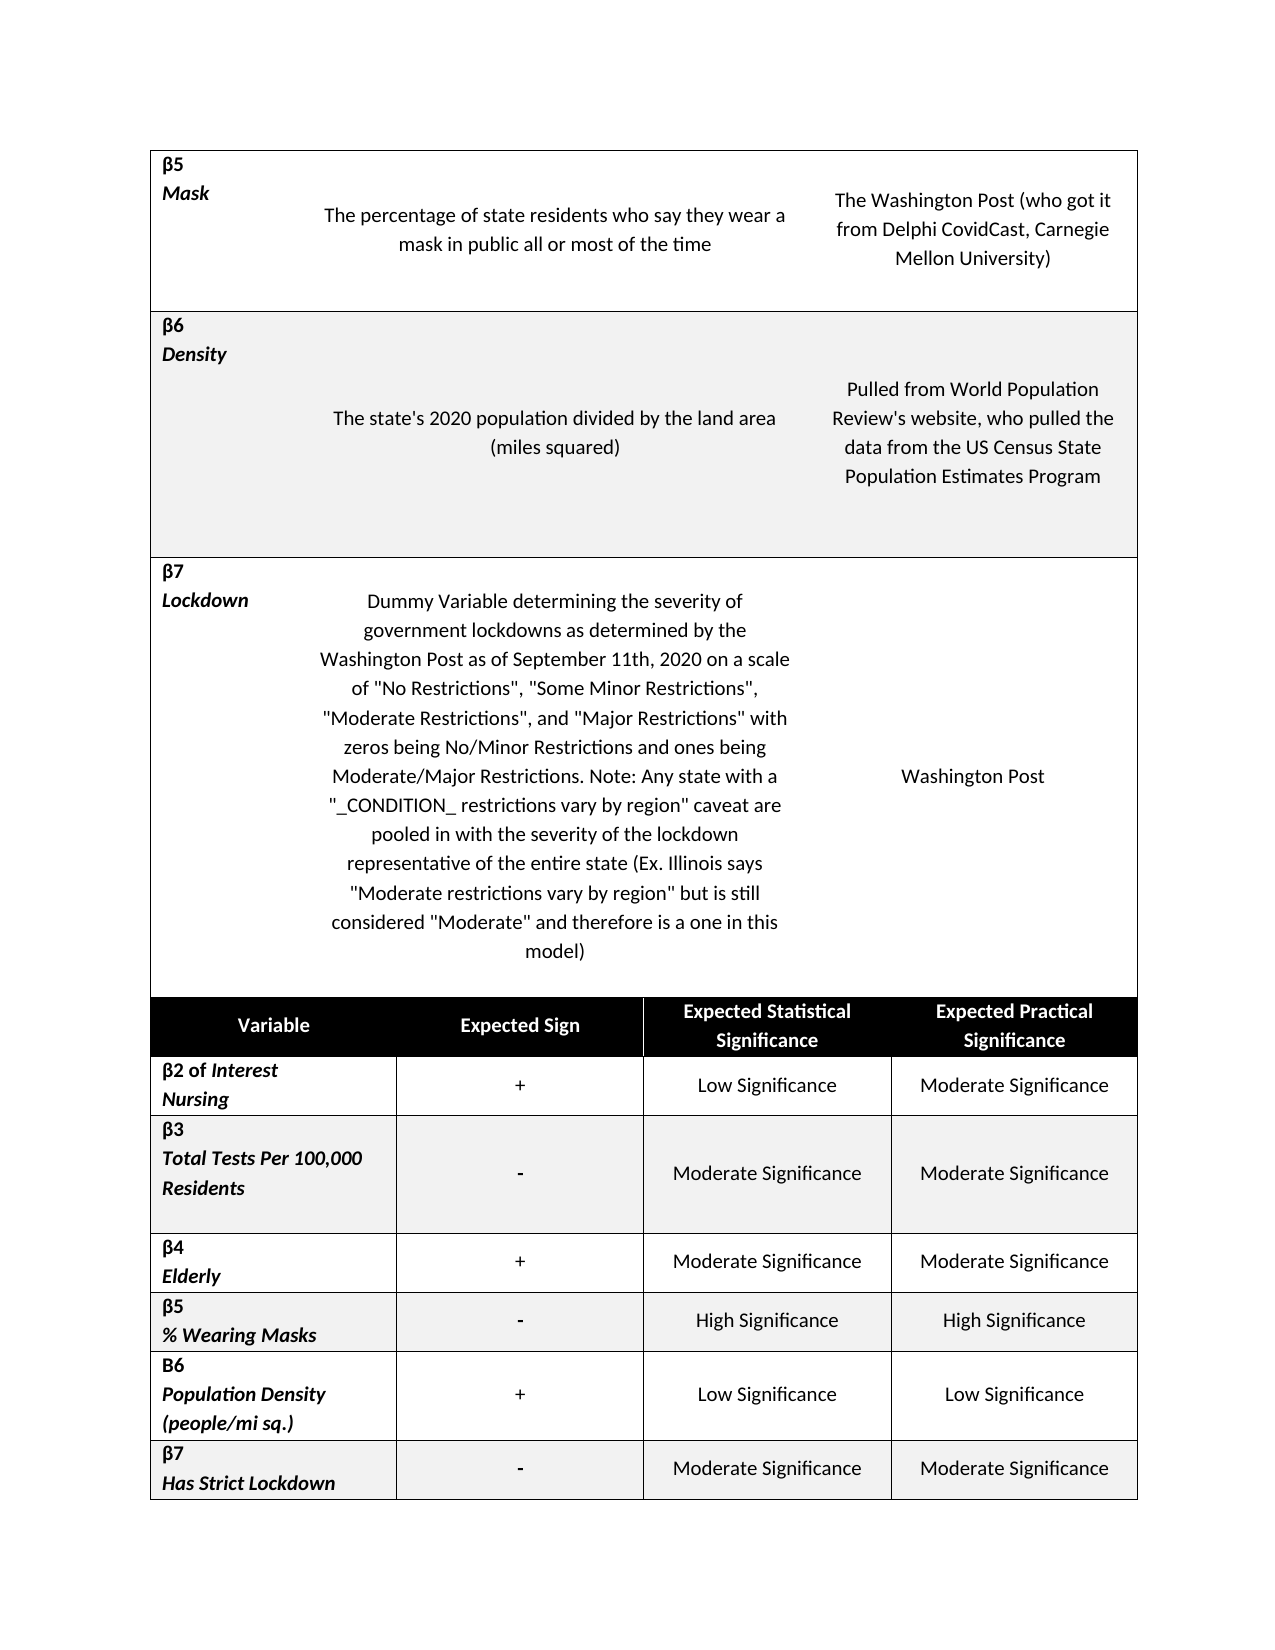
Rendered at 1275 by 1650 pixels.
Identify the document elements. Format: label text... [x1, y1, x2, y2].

table_cell Variable [151, 998, 397, 1056]
table_cell Moderate Significance [644, 1234, 891, 1292]
table_cell Moderate Significance [892, 1116, 1137, 1233]
table_cell β2 of Interest Nursing [151, 1057, 396, 1115]
table_cell Moderate Significance [892, 1057, 1137, 1115]
table_cell - [397, 1293, 643, 1351]
table_cell Dummy Variable determining the severity of government lockdowns as determined by the Washington Post as of September 11th, 2020 on a scale of "No Restrictions", "Some Minor Restrictions", "Moderate Restrictions", and "Major Restrictions" with zeros being No/Minor Restrictions and ones being Moderate/Major Restrictions. Note: Any state with a "_CONDITION_ restrictions vary by region" caveat are pooled in with the severity of the lockdown representative of the entire state (Ex. Illinois says "Moderate restrictions vary by region" but is still considered "Moderate" and therefore is a one in this model) [302, 558, 808, 997]
table_cell The state's 2020 population divided by the land area (miles squared) [302, 312, 808, 557]
table_cell + [397, 1234, 643, 1292]
table_cell β7 Lockdown [151, 558, 302, 997]
table_cell Low Significance [644, 1352, 891, 1439]
table_cell Low Significance [892, 1352, 1137, 1439]
table_cell Low Significance [644, 1057, 891, 1115]
table_cell β5 % Wearing Masks [151, 1293, 396, 1351]
table_cell Β6 Population Density (people/mi sq.) [151, 1352, 396, 1439]
table_cell Moderate Significance [892, 1441, 1137, 1499]
table_cell Expected Statistical Significance [644, 998, 891, 1056]
table_cell β7 Has Strict Lockdown [151, 1441, 396, 1499]
table_cell Expected Sign [397, 998, 643, 1056]
table_cell β5 Mask [151, 151, 302, 311]
table_cell High Significance [644, 1293, 891, 1351]
table_cell Expected Practical Significance [891, 998, 1137, 1056]
table_cell + [397, 1352, 643, 1439]
table_cell Washington Post [808, 558, 1137, 997]
table_cell β4 Elderly [151, 1234, 396, 1292]
table_cell The Washington Post (who got it from Delphi CovidCast, Carnegie Mellon University) [808, 151, 1137, 311]
table_cell + [397, 1057, 643, 1115]
table_cell Pulled from World Population Review's website, who pulled the data from the US Census State Population Estimates Program [808, 312, 1137, 557]
table_cell The percentage of state residents who say they wear a mask in public all or most of the time [302, 151, 808, 311]
table_cell Moderate Significance [892, 1234, 1137, 1292]
table_cell β3 Total Tests Per 100,000 Residents [151, 1116, 396, 1233]
table_cell - [397, 1116, 643, 1233]
table_cell Moderate Significance [644, 1116, 891, 1233]
table_cell High Significance [892, 1293, 1137, 1351]
table_cell β6 Density [151, 312, 302, 557]
table_cell - [397, 1441, 643, 1499]
table_cell Moderate Significance [644, 1441, 891, 1499]
